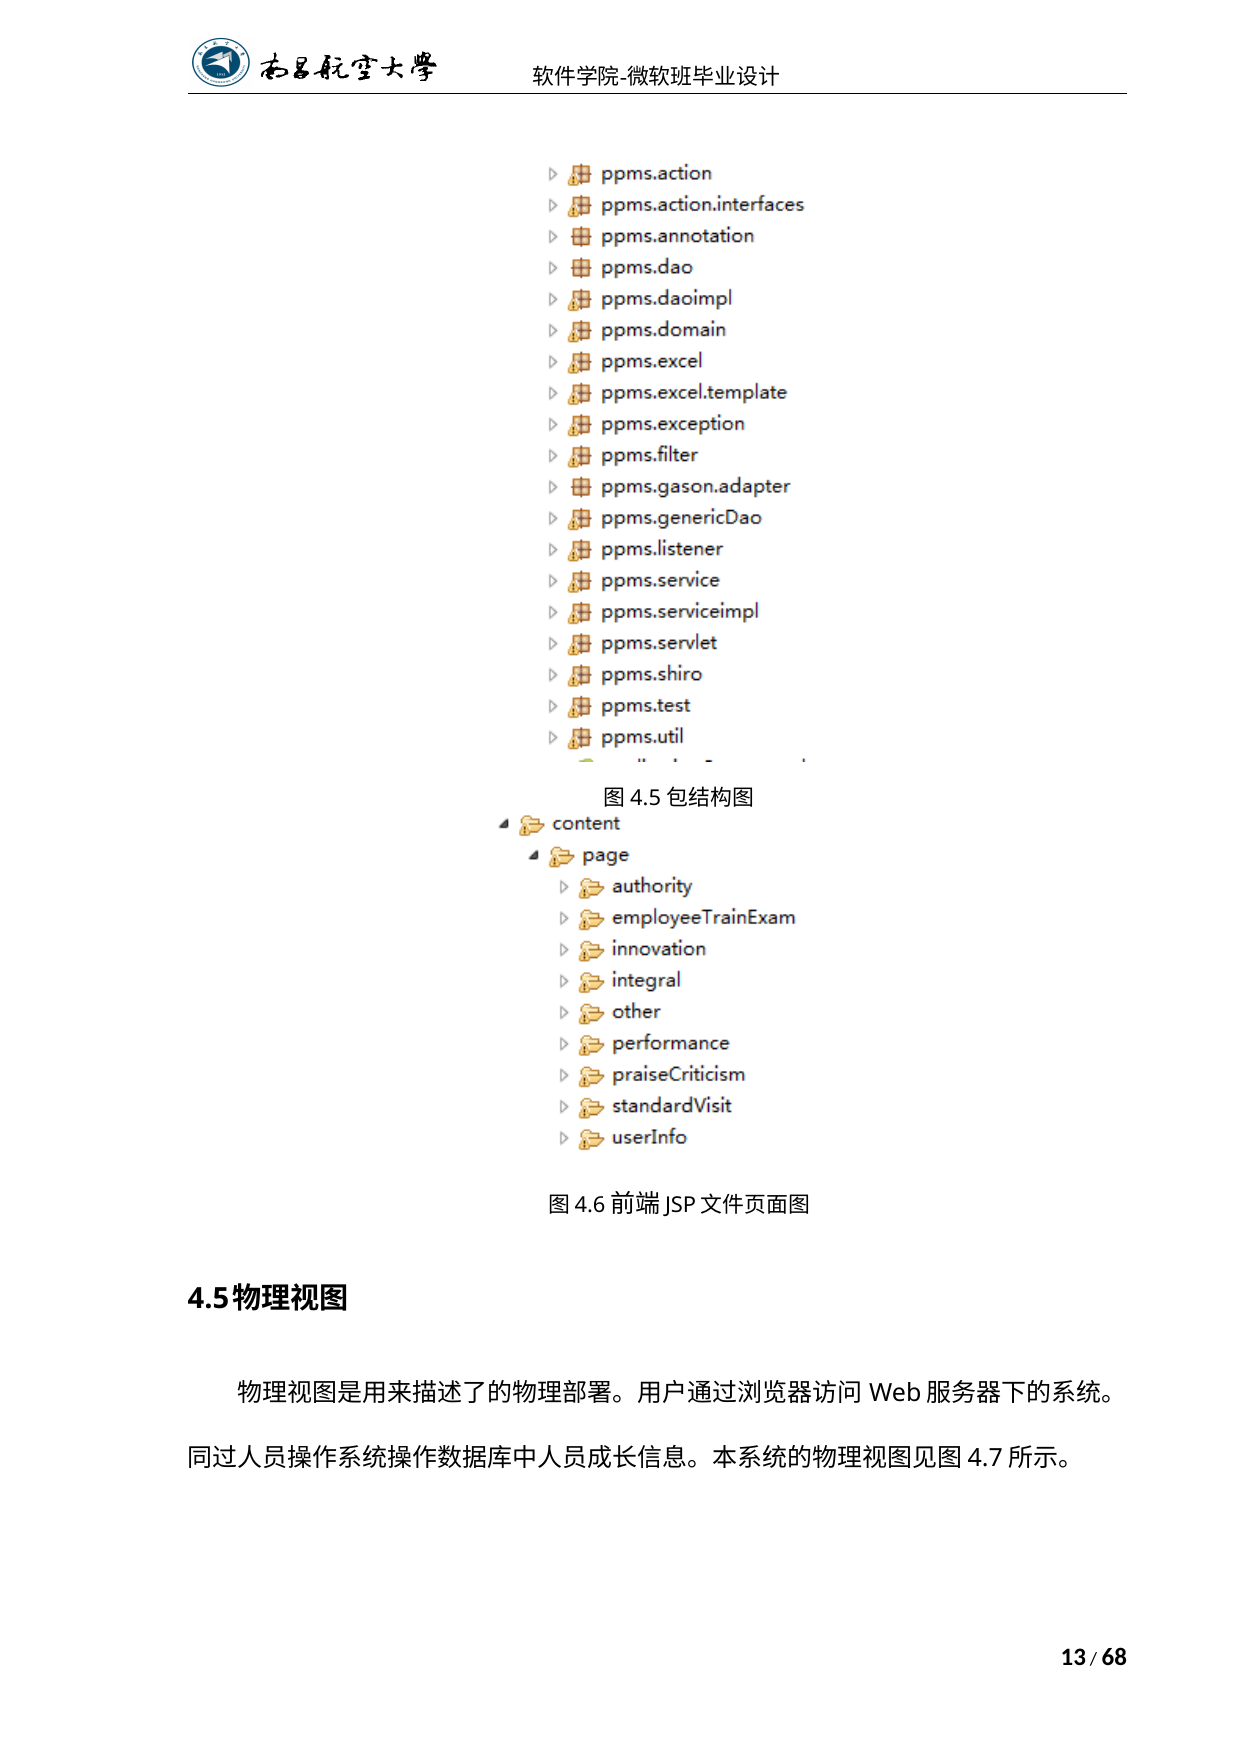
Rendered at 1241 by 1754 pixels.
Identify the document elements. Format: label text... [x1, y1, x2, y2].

picture [482, 162, 833, 762]
picture [187, 36, 254, 88]
subtitle 物理视图 [187, 1264, 1127, 1329]
text 物理视图是用来描述了的物理部署。用户通过浏览器访问Web服务器下的系统。同过人员操作系统操作数据库中人员成长信息。本系统的物理视图见图4.7所示。 [187, 1358, 1127, 1488]
picture [486, 812, 829, 1158]
text 图4.6前端JSP文件页面图 [187, 1169, 1127, 1234]
text 图4.5 包结构图 [187, 779, 1127, 812]
